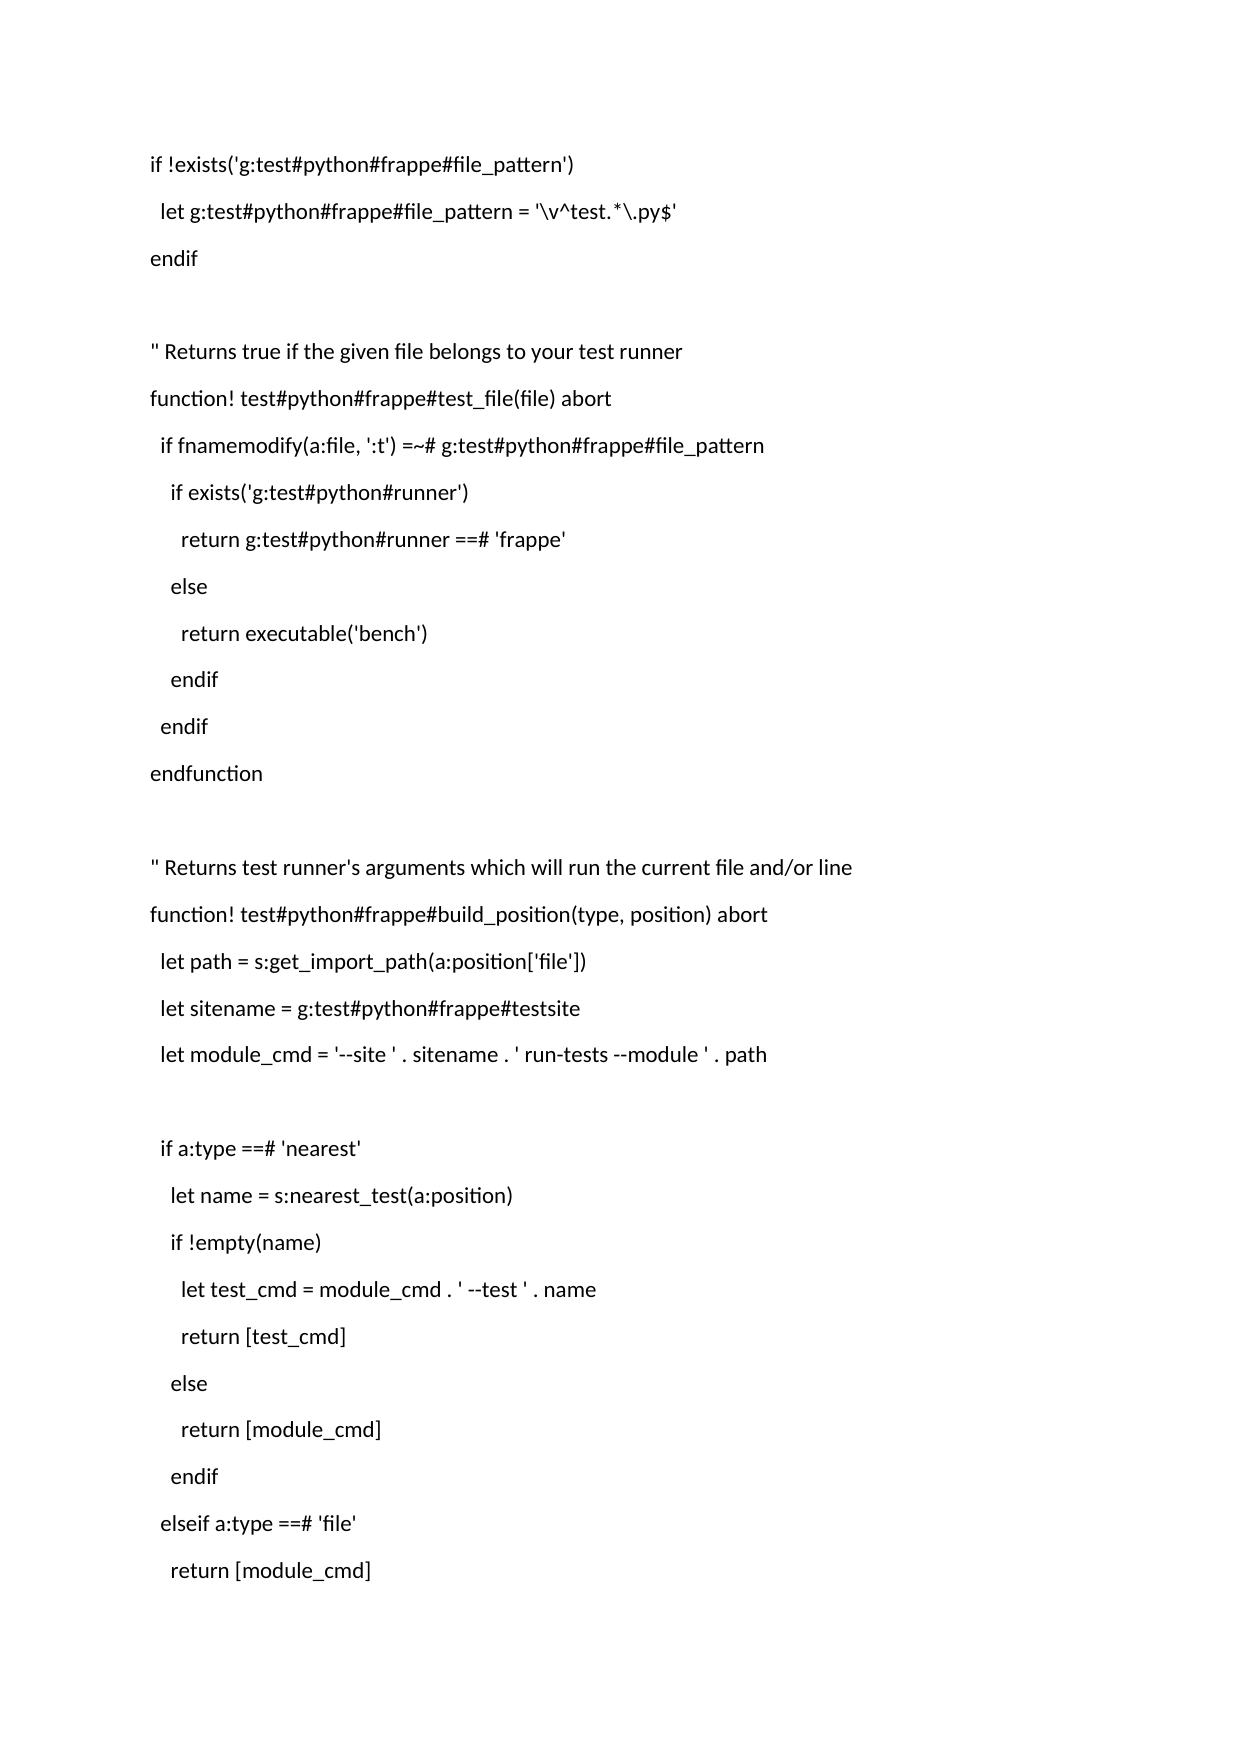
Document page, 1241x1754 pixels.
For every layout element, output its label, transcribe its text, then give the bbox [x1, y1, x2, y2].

text let module_cmd = '--site ' . sitename . ' run-tests --module ' . path [150, 1041, 1090, 1069]
text endfunction [150, 759, 1090, 787]
text function! test#python#frappe#test_file(file) abort [150, 384, 1090, 412]
text return [module_cmd] [150, 1416, 1090, 1444]
text let g:test#python#frappe#file_pattern = '\v^test.*\.py$' [150, 197, 1090, 225]
text endif [150, 666, 1090, 694]
text " Returns true if the given file belongs to your test runner [150, 337, 1090, 366]
text endif [150, 244, 1090, 272]
text endif [150, 712, 1090, 741]
text if !empty(name) [150, 1228, 1090, 1256]
text return [test_cmd] [150, 1322, 1090, 1350]
text if !exists('g:test#python#frappe#file_pattern') [150, 150, 1090, 178]
text function! test#python#frappe#build_position(type, position) abort [150, 900, 1090, 928]
text if fnamemodify(a:file, ':t') =~# g:test#python#frappe#file_pattern [150, 431, 1090, 459]
text return g:test#python#runner ==# 'frappe' [150, 525, 1090, 553]
text if a:type ==# 'nearest' [150, 1134, 1090, 1162]
text else [150, 572, 1090, 600]
text return [module_cmd] [150, 1556, 1090, 1584]
text let test_cmd = module_cmd . ' --test ' . name [150, 1275, 1090, 1303]
text if exists('g:test#python#runner') [150, 478, 1090, 506]
text return executable('bench') [150, 619, 1090, 647]
text elseif a:type ==# 'file' [150, 1509, 1090, 1537]
text let sitename = g:test#python#frappe#testsite [150, 994, 1090, 1022]
text else [150, 1369, 1090, 1397]
text let name = s:nearest_test(a:position) [150, 1181, 1090, 1209]
text let path = s:get_import_path(a:position['file']) [150, 947, 1090, 975]
text endif [150, 1462, 1090, 1491]
text " Returns test runner's arguments which will run the current file and/or line [150, 853, 1090, 881]
